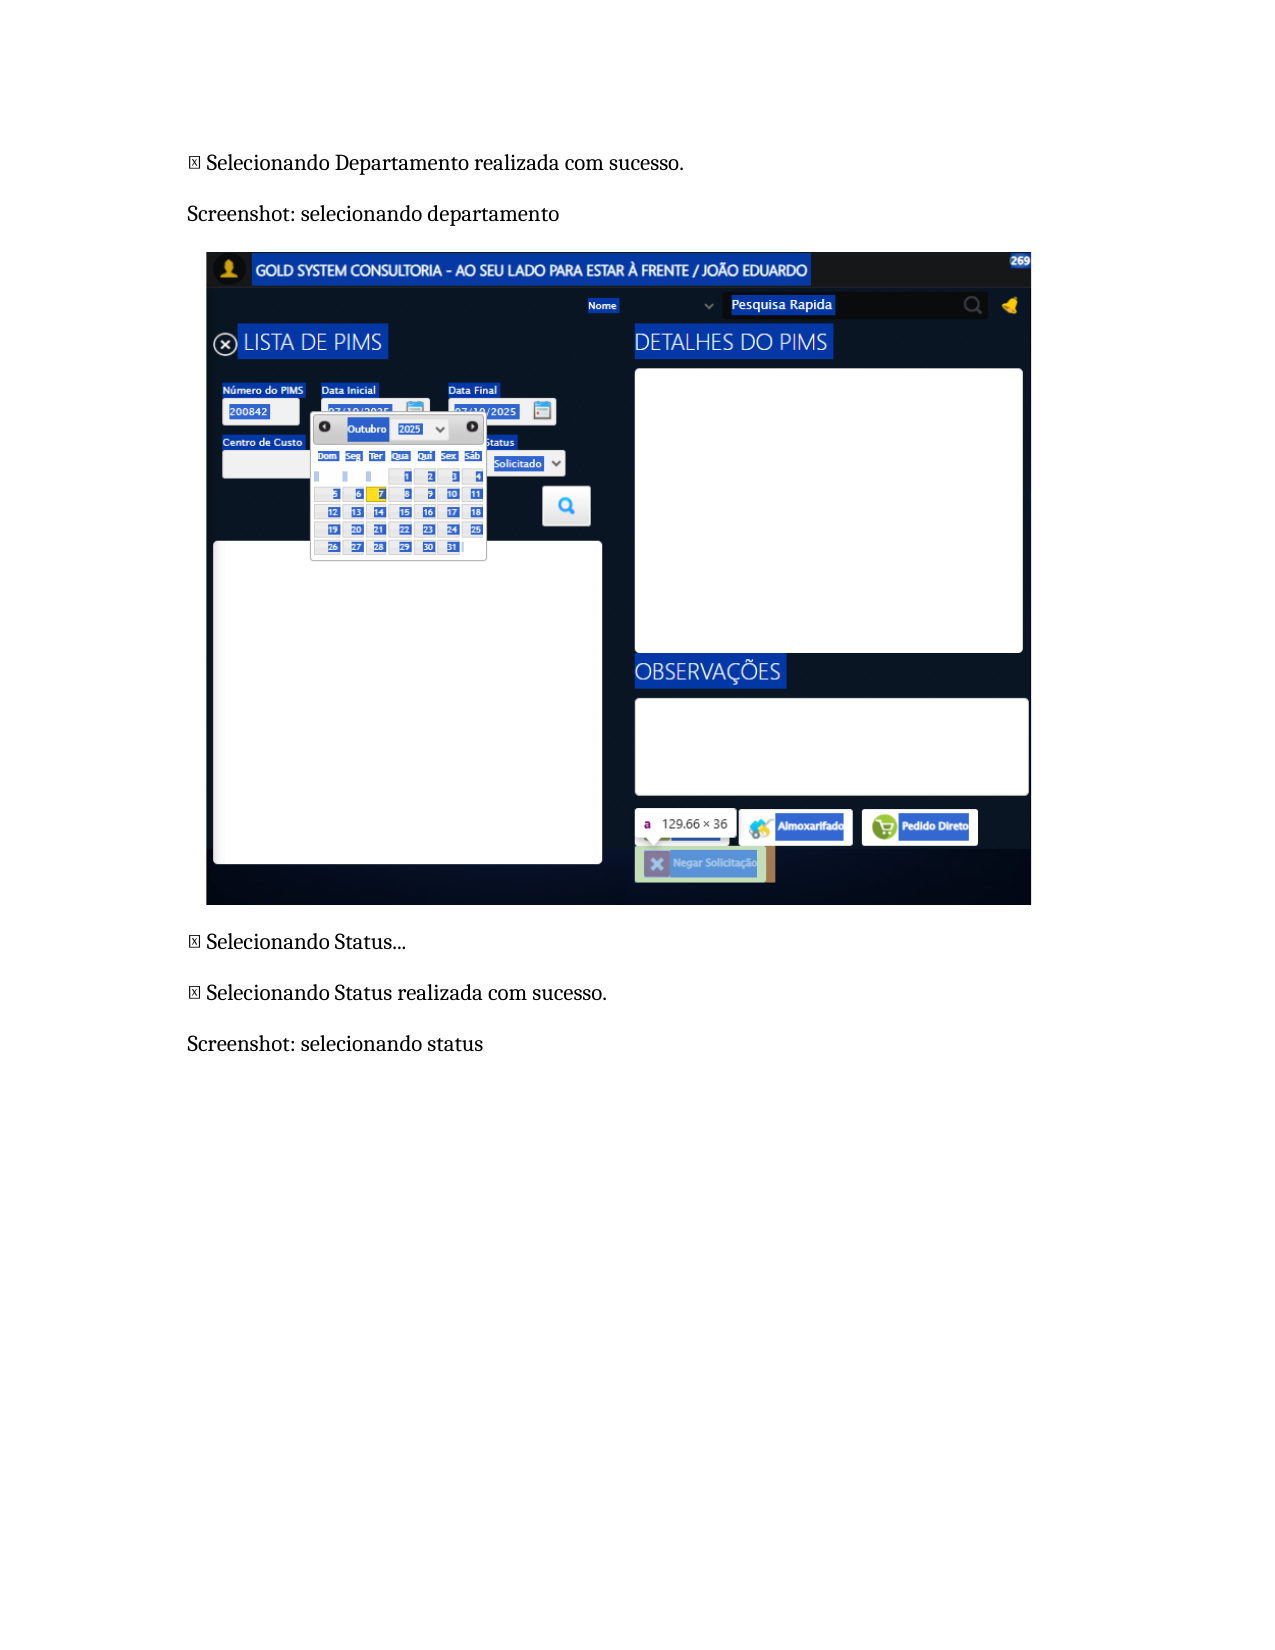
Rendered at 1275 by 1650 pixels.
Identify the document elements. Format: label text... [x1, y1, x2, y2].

text Screenshot: selecionando departamento [187, 201, 1087, 227]
text Screenshot: selecionando status [187, 1031, 1087, 1057]
text 🔄 Selecionando Status... [187, 929, 1087, 955]
text ✅ Selecionando Departamento realizada com sucesso. [187, 150, 1087, 176]
picture [206, 252, 1032, 905]
text ✅ Selecionando Status realizada com sucesso. [187, 980, 1087, 1006]
